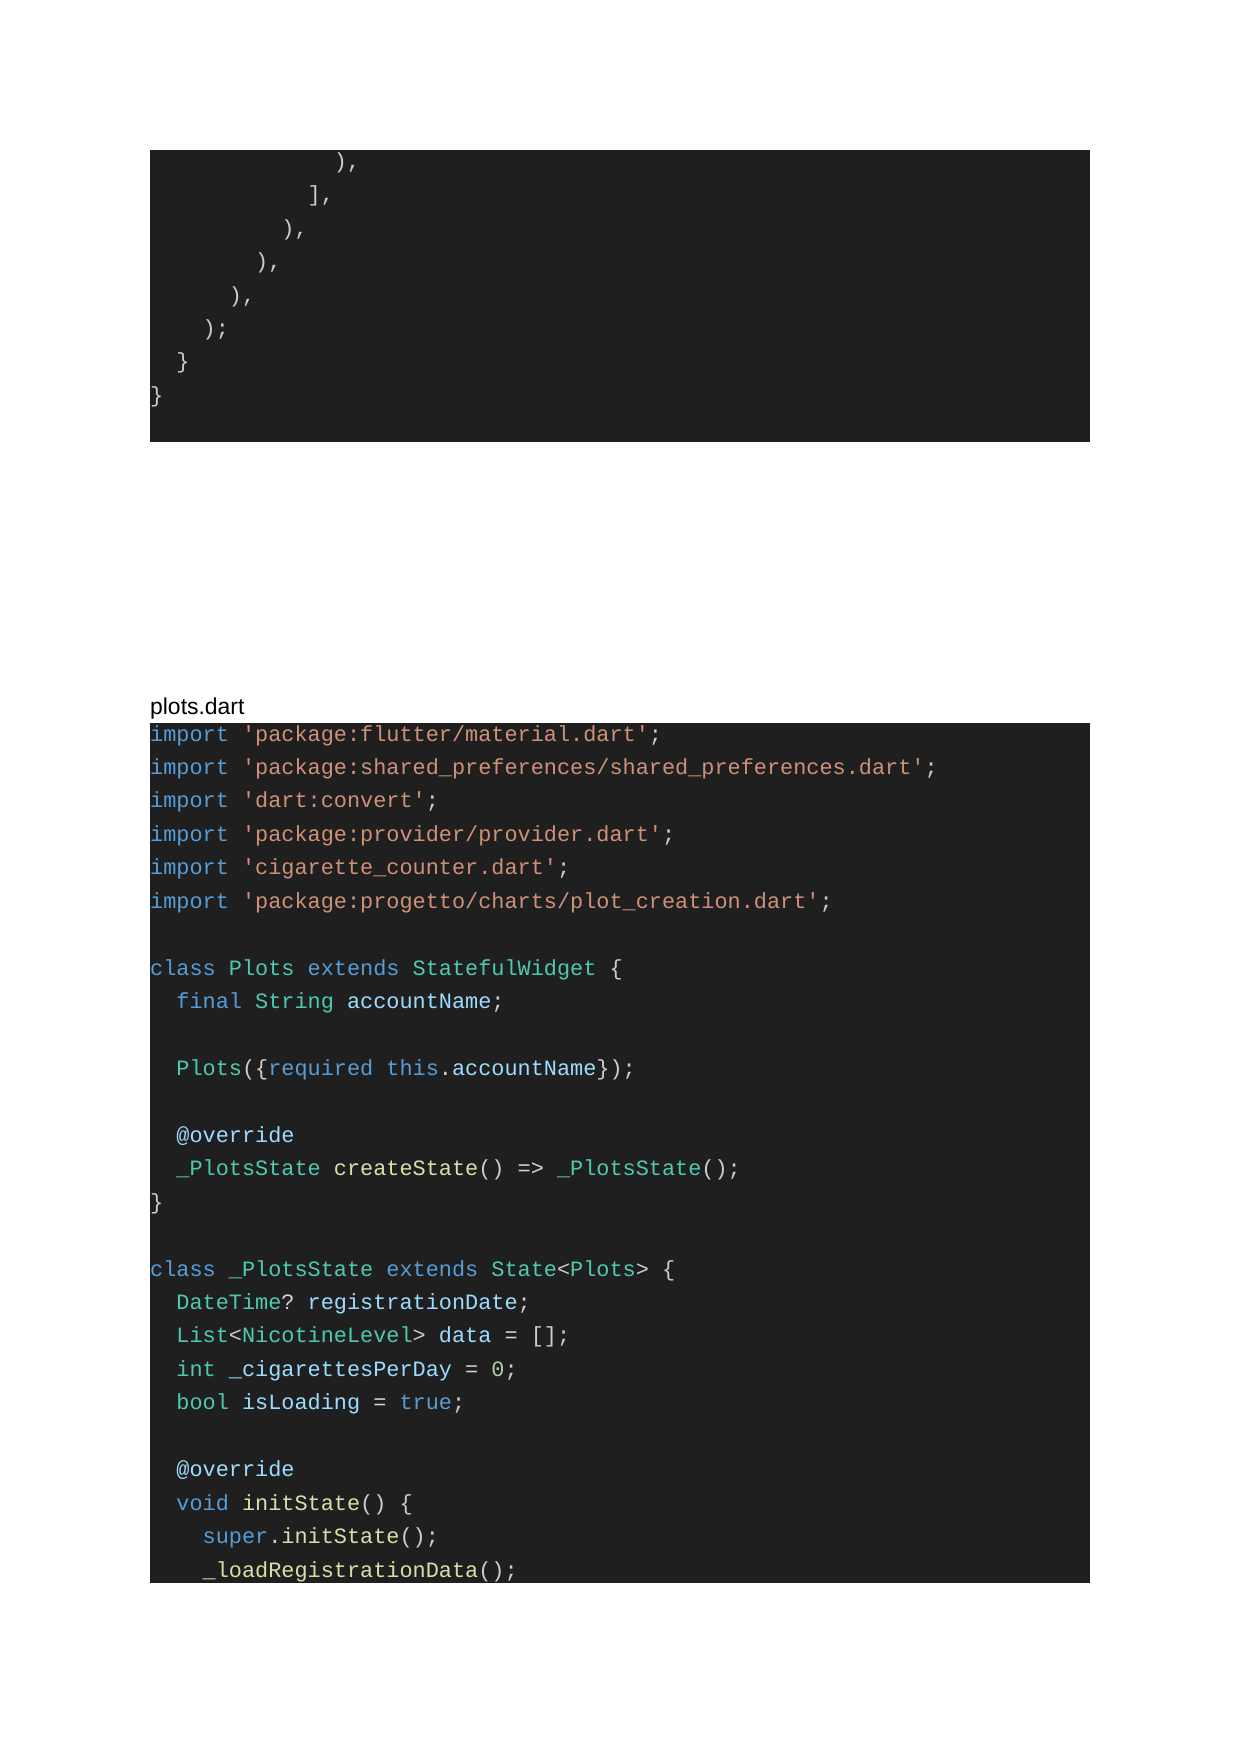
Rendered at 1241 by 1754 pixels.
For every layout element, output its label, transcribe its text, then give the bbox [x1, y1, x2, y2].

text import 'dart:convert'; [150, 790, 1090, 814]
text ), [150, 217, 1090, 242]
text int _cigarettesPerDay = 0; [150, 1358, 1090, 1383]
text ), [150, 150, 1090, 175]
text final String accountName; [150, 990, 1090, 1015]
text ], [150, 183, 1090, 208]
text } [150, 351, 1090, 375]
text @override [150, 1124, 1090, 1149]
text ), [150, 250, 1090, 275]
text ), [150, 284, 1090, 308]
text bool isLoading = true; [150, 1392, 1090, 1416]
text _PlotsState createState() => _PlotsState(); [150, 1157, 1090, 1182]
text super.initState(); [150, 1525, 1090, 1550]
text class Plots extends StatefulWidget { [150, 957, 1090, 982]
text import 'package:progetto/charts/plot_creation.dart'; [150, 890, 1090, 915]
text Plots({required this.accountName}); [150, 1057, 1090, 1082]
text class _PlotsState extends State<Plots> { [150, 1258, 1090, 1283]
text import 'cigarette_counter.dart'; [150, 857, 1090, 881]
text } [150, 1191, 1090, 1216]
text import 'package:shared_preferences/shared_preferences.dart'; [150, 756, 1090, 781]
text ); [150, 317, 1090, 342]
text plots.dart [150, 693, 1090, 719]
text _loadRegistrationData(); [150, 1559, 1090, 1583]
text void initState() { [150, 1492, 1090, 1517]
text import 'package:provider/provider.dart'; [150, 823, 1090, 848]
text } [150, 384, 1090, 409]
text import 'package:flutter/material.dart'; [150, 723, 1090, 748]
text @override [150, 1458, 1090, 1483]
text DateTime? registrationDate; [150, 1291, 1090, 1316]
text List<NicotineLevel> data = []; [150, 1325, 1090, 1349]
